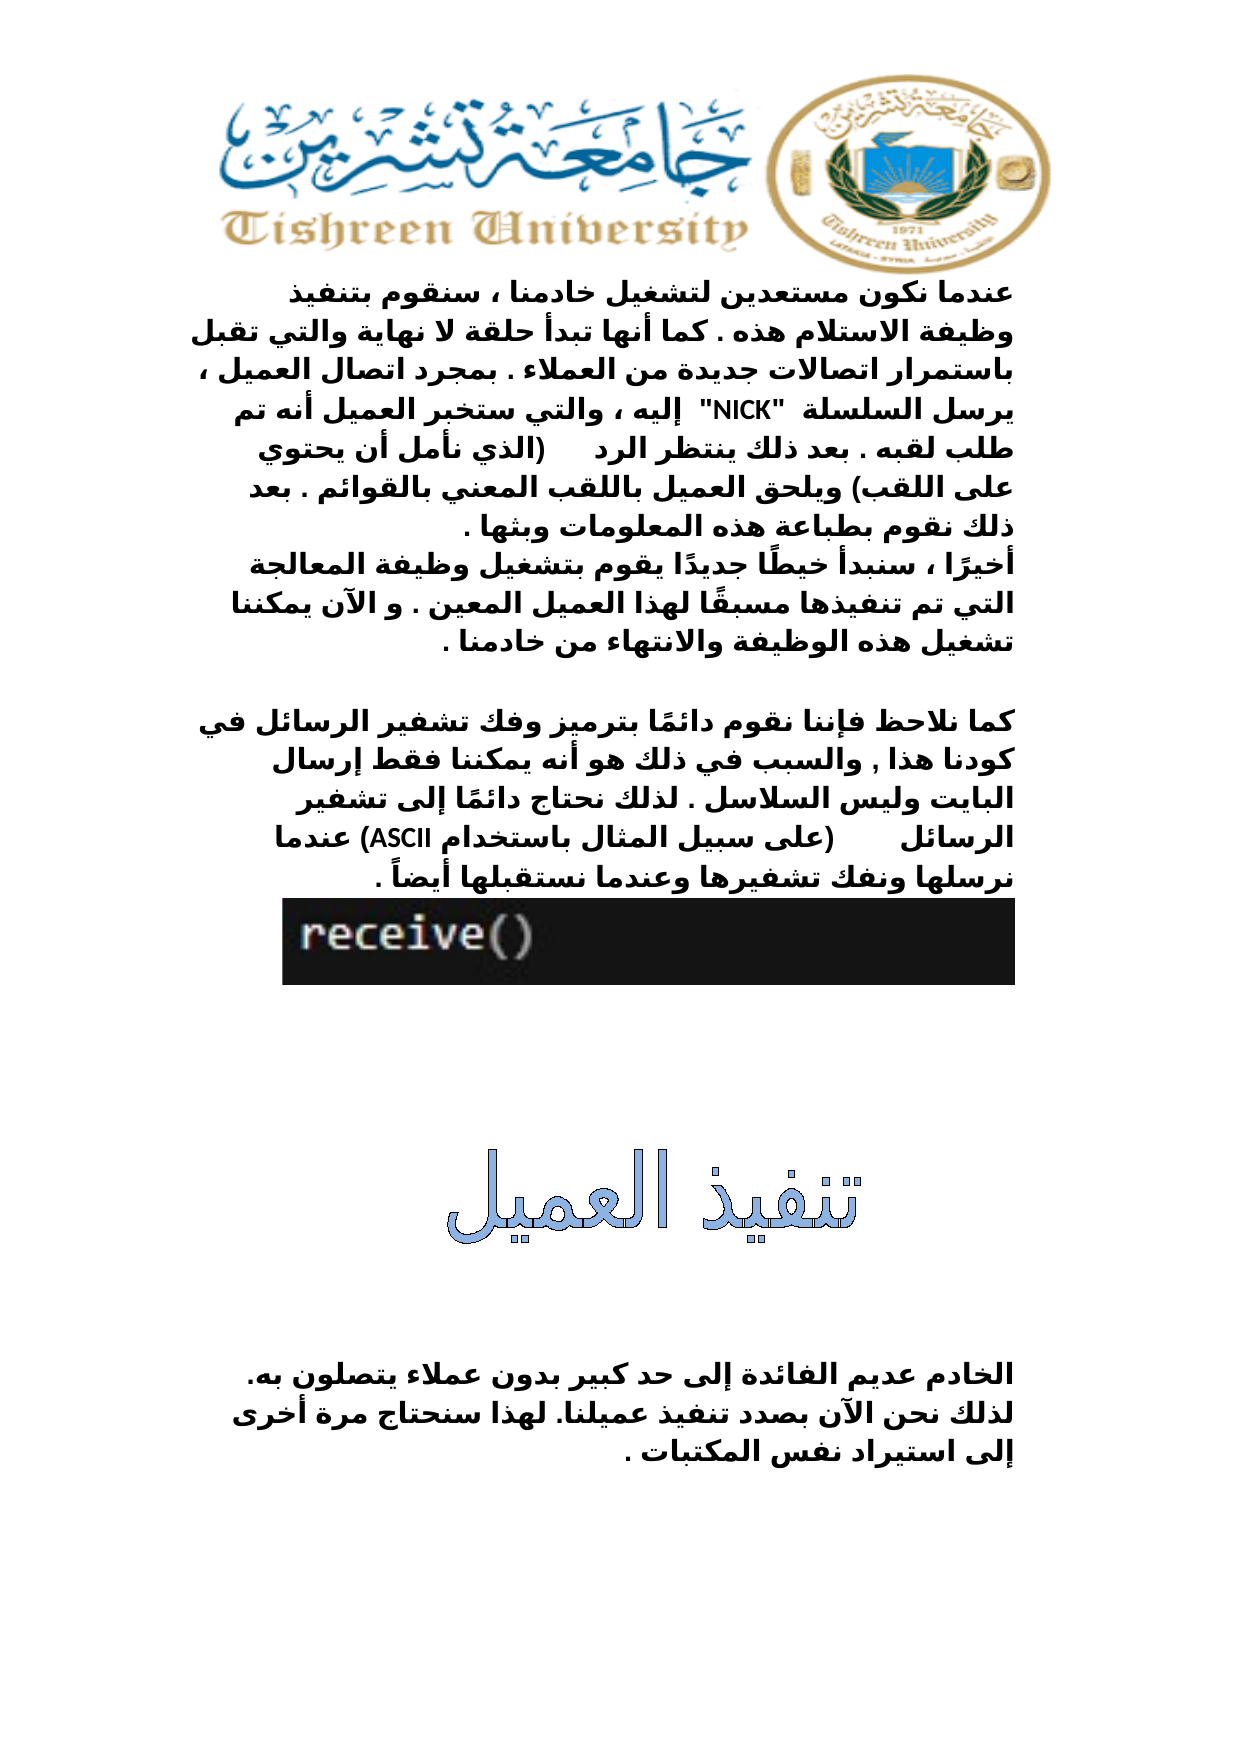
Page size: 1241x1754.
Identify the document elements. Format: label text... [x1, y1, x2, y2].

list أخيرًا ، سنبدأ خيطًا جديدًا يقوم بتشغيل وظيفة المعالجة التي تم تنفيذها مسبقًا لهذا العميل المعين . و الآن يمكننا تشغيل هذه الوظيفة والانتهاء من خادمنا . [187, 547, 1015, 658]
list كما نلاحظ فإننا نقوم دائمًا بترميز وفك تشفير الرسائل في كودنا هذا , والسبب في ذلك هو أنه يمكننا فقط إرسال البايت وليس السلاسل . لذلك نحتاج دائمًا إلى تشفير الرسائل (على سبيل المثال باستخدام ASCII) عندما نرسلها ونفك تشفيرها وعندما نستقبلها أيضاً . [187, 704, 1015, 893]
list الخادم عديم الفائدة إلى حد كبير بدون عملاء يتصلون به. لذلك نحن الآن بصدد تنفيذ عميلنا. لهذا سنحتاج مرة أخرى إلى استيراد نفس المكتبات . [187, 1357, 1015, 1468]
list عندما نكون مستعدين لتشغيل خادمنا ، سنقوم بتنفيذ وظيفة الاستلام هذه . كما أنها تبدأ حلقة لا نهاية والتي تقبل باستمرار اتصالات جديدة من العملاء . بمجرد اتصال العميل ، يرسل السلسلة "NICK" إليه ، والتي ستخبر العميل أنه تم طلب لقبه . بعد ذلك ينتظر الرد (الذي نأمل أن يحتوي على اللقب) ويلحق العميل باللقب المعني بالقوائم . بعد ذلك نقوم بطباعة هذه المعلومات وبثها . [187, 275, 1015, 542]
picture [205, 73, 1053, 276]
picture [282, 898, 1015, 985]
